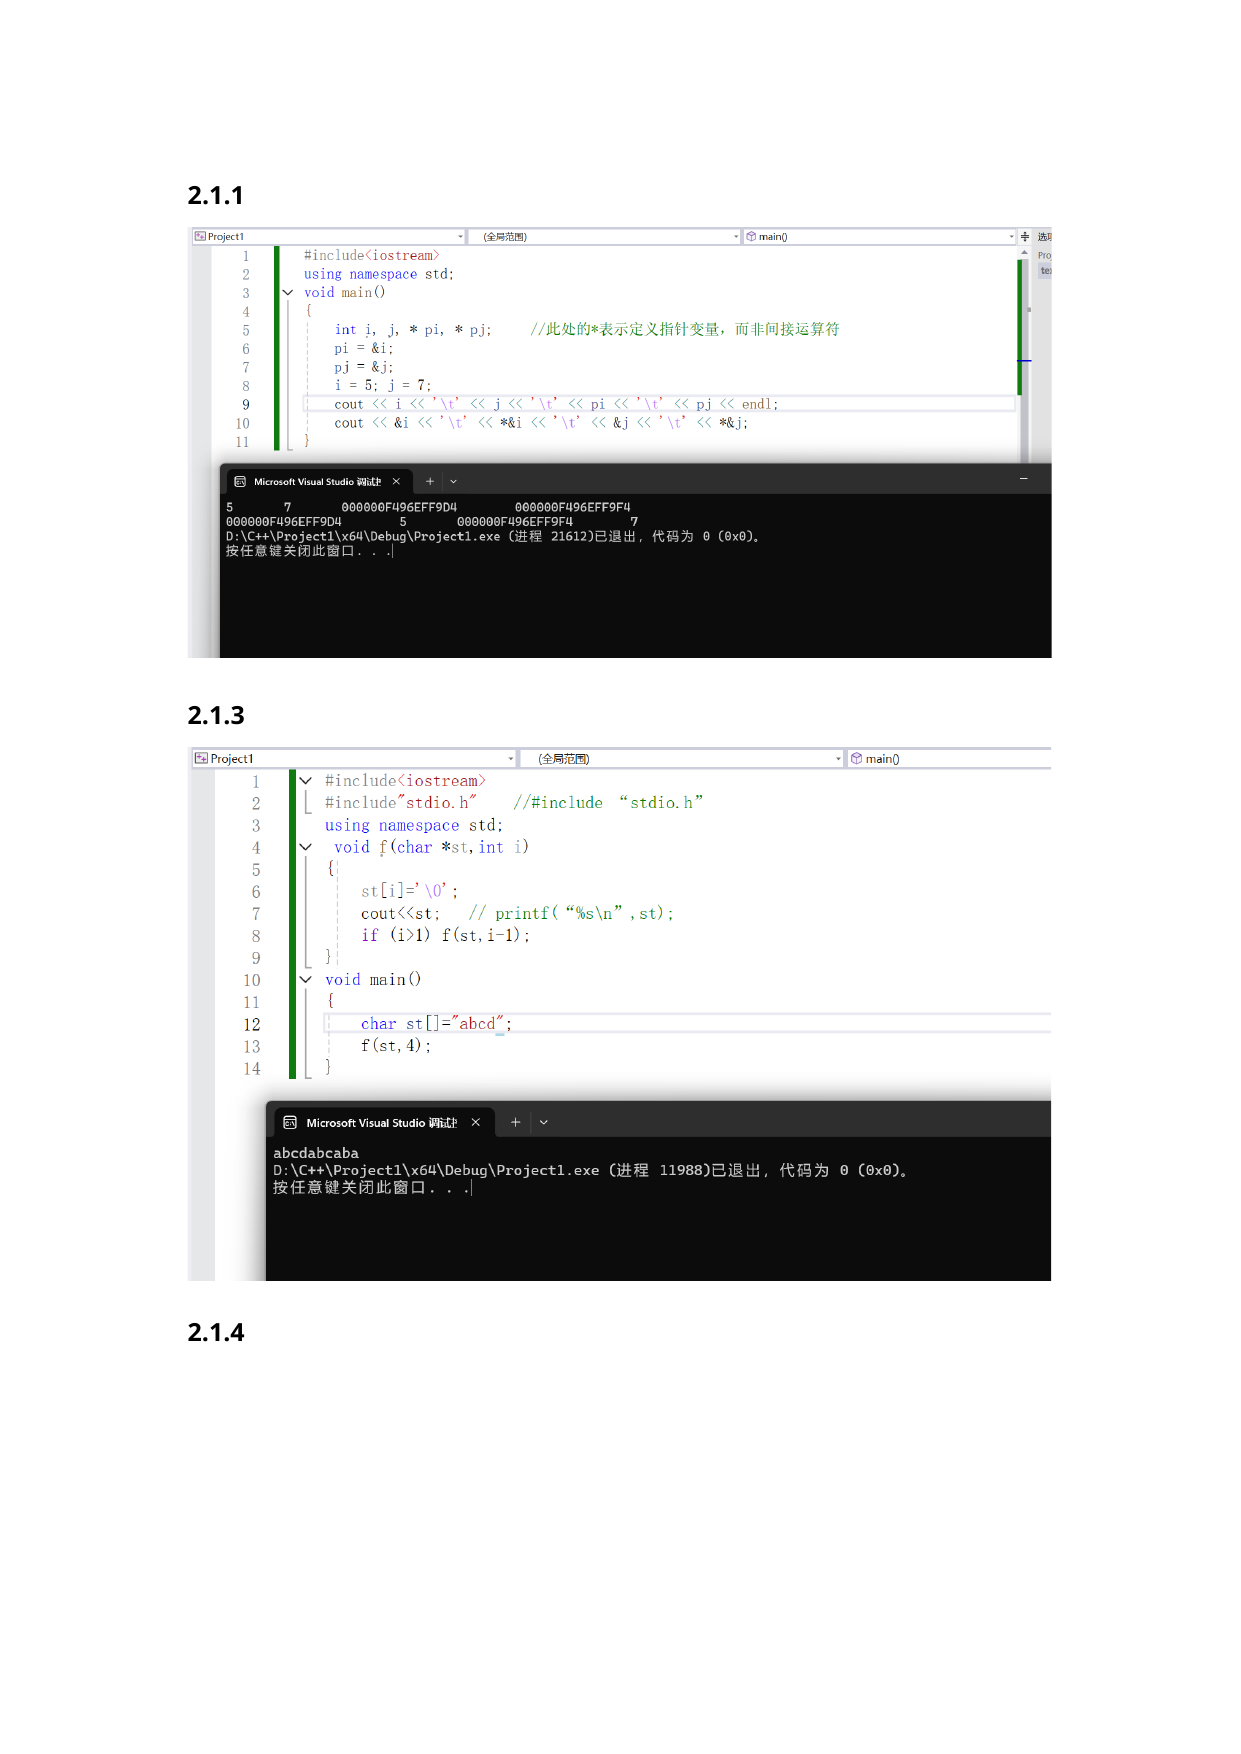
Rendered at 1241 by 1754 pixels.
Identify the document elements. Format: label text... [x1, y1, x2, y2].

text 2.1.4 [187, 1299, 1053, 1364]
picture [187, 747, 1052, 1281]
picture [187, 227, 1052, 658]
